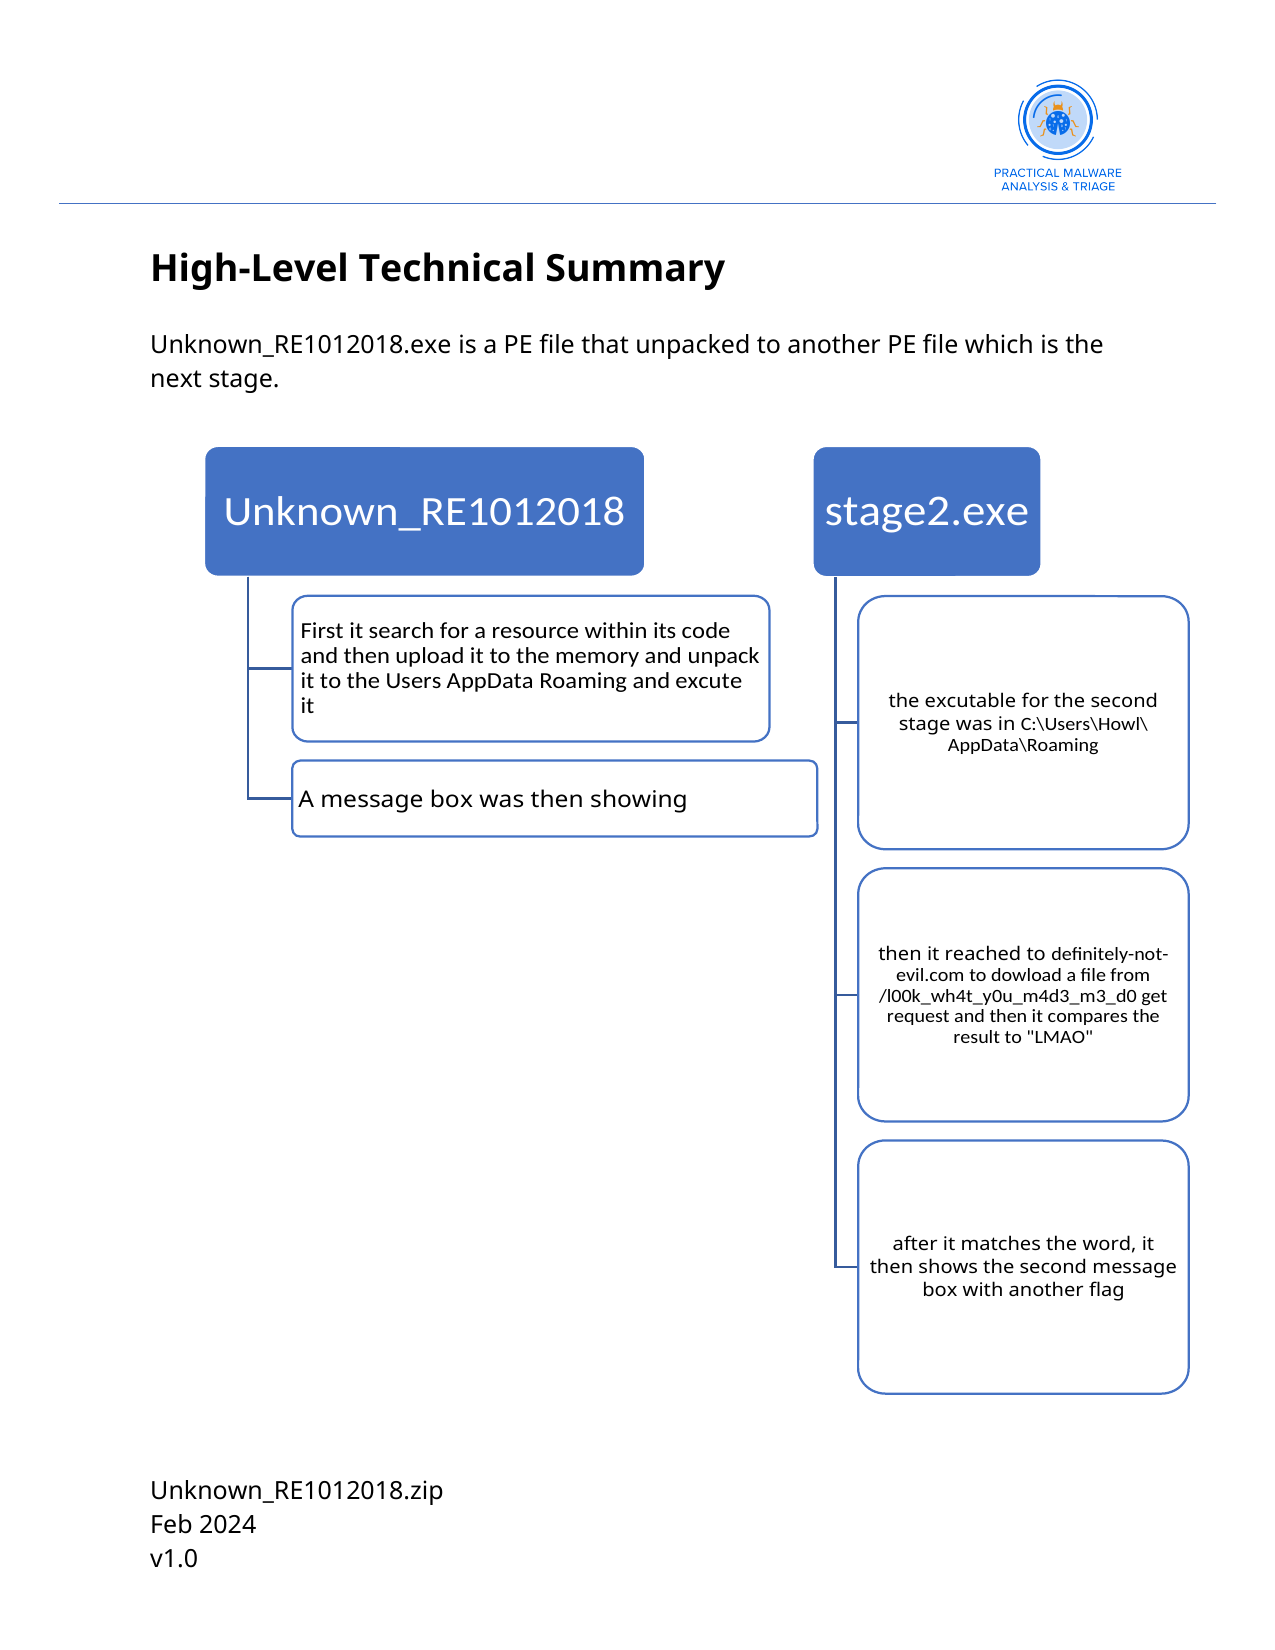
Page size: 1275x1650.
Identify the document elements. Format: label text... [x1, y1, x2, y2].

text Unknown_RE1012018.exe is a PE file that unpacked to another PE file which is the next stage. [150, 327, 1125, 395]
picture [990, 75, 1125, 196]
subtitle High-Level Technical Summary [150, 242, 1125, 293]
